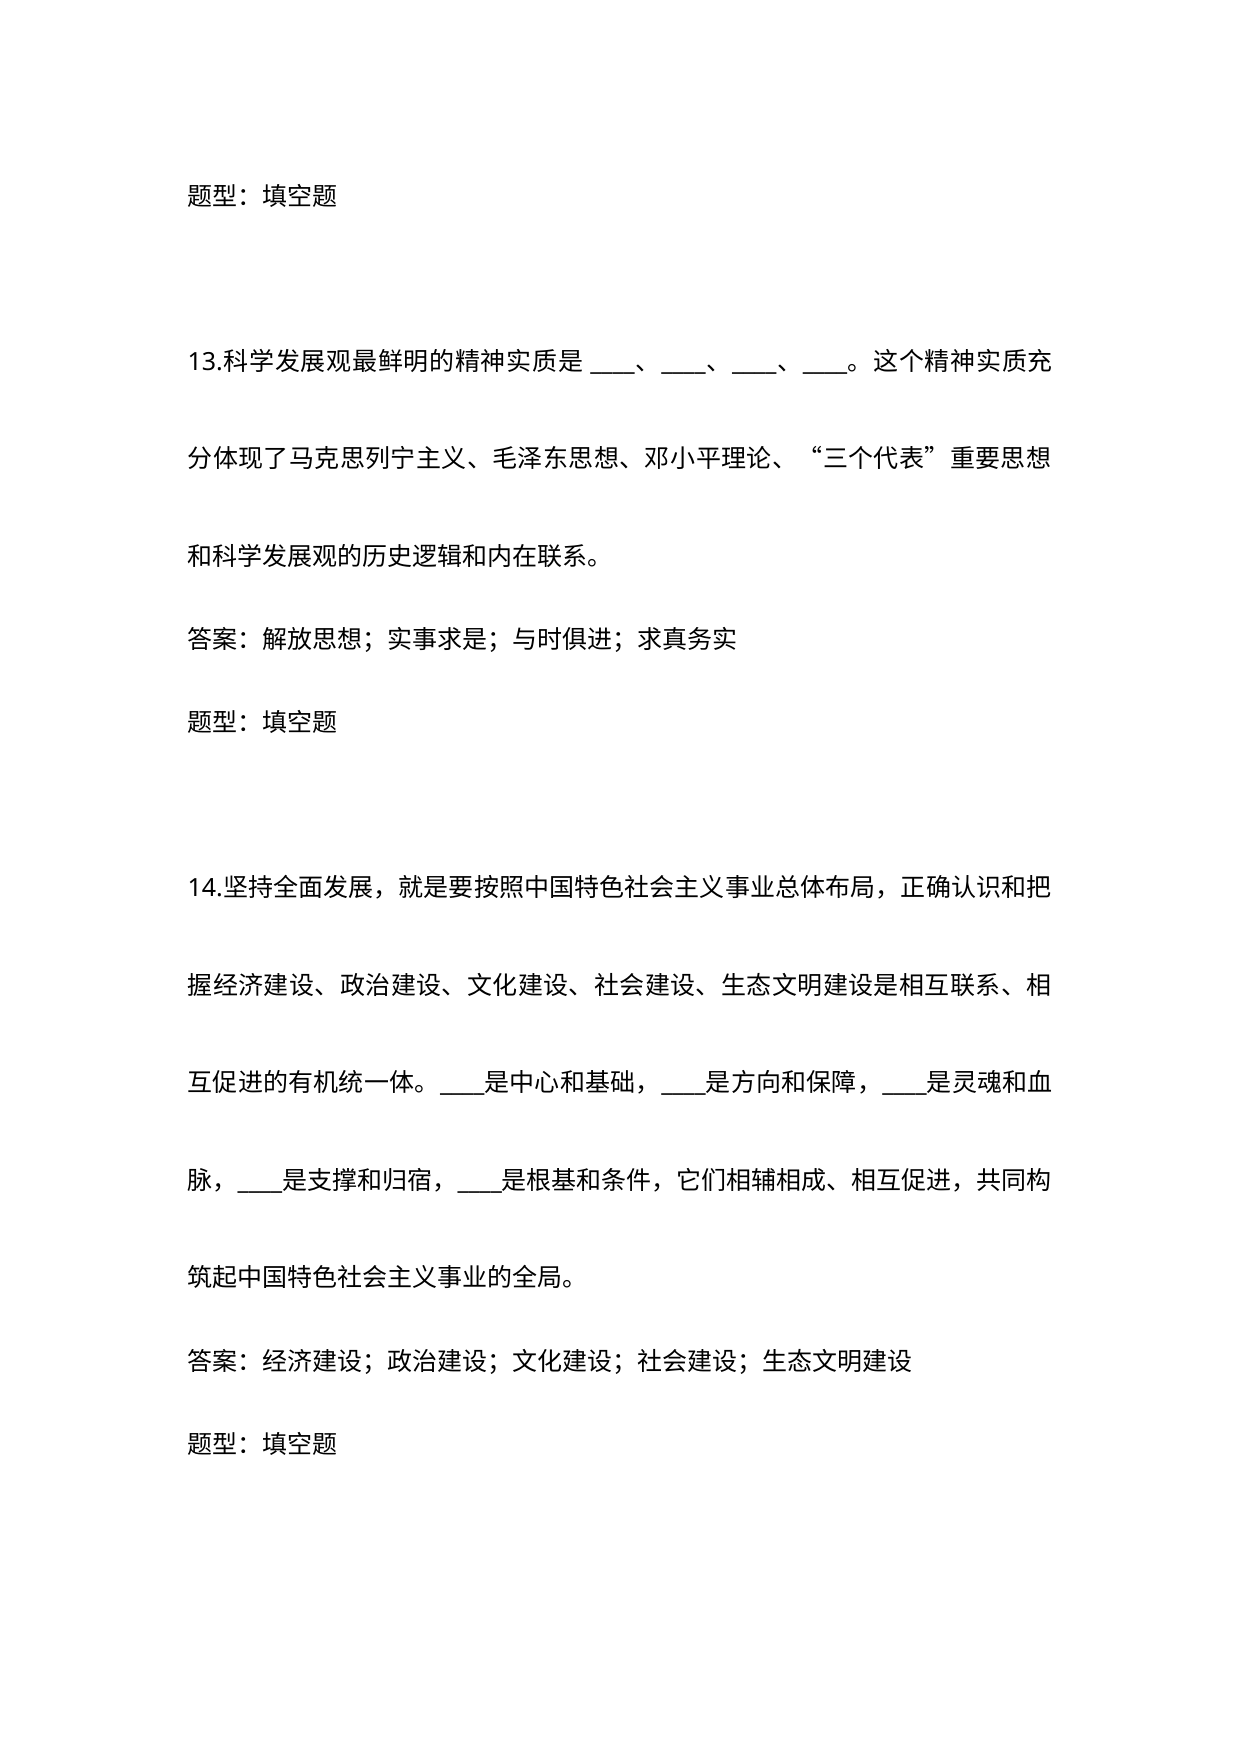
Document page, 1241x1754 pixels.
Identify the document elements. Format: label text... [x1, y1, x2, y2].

text 答案：解放思想；实事求是；与时俱进；求真务实 [187, 605, 1053, 670]
text 答案：经济建设；政治建设；文化建设；社会建设；生态文明建设 [187, 1327, 1053, 1392]
text 题型：填空题 [187, 162, 1053, 227]
text 题型：填空题 [187, 1410, 1053, 1475]
text 14.坚持全面发展，就是要按照中国特色社会主义事业总体布局，正确认识和把握经济建设、政治建设、文化建设、社会建设、生态文明建设是相互联系、相互促进的有机统一体。____是中心和基础，____是方向和保障，____是灵魂和血脉，____是支撑和归宿，____是根基和条件，它们相辅相成、相互促进，共同构筑起中国特色社会主义事业的全局。 [187, 853, 1053, 1308]
text 13.科学发展观最鲜明的精神实质是 ____、____、____、____。这个精神实质充分体现了马克思列宁主义、毛泽东思想、邓小平理论、“三个代表”重要思想和科学发展观的历史逻辑和内在联系。 [187, 327, 1053, 587]
text 题型：填空题 [187, 688, 1053, 753]
